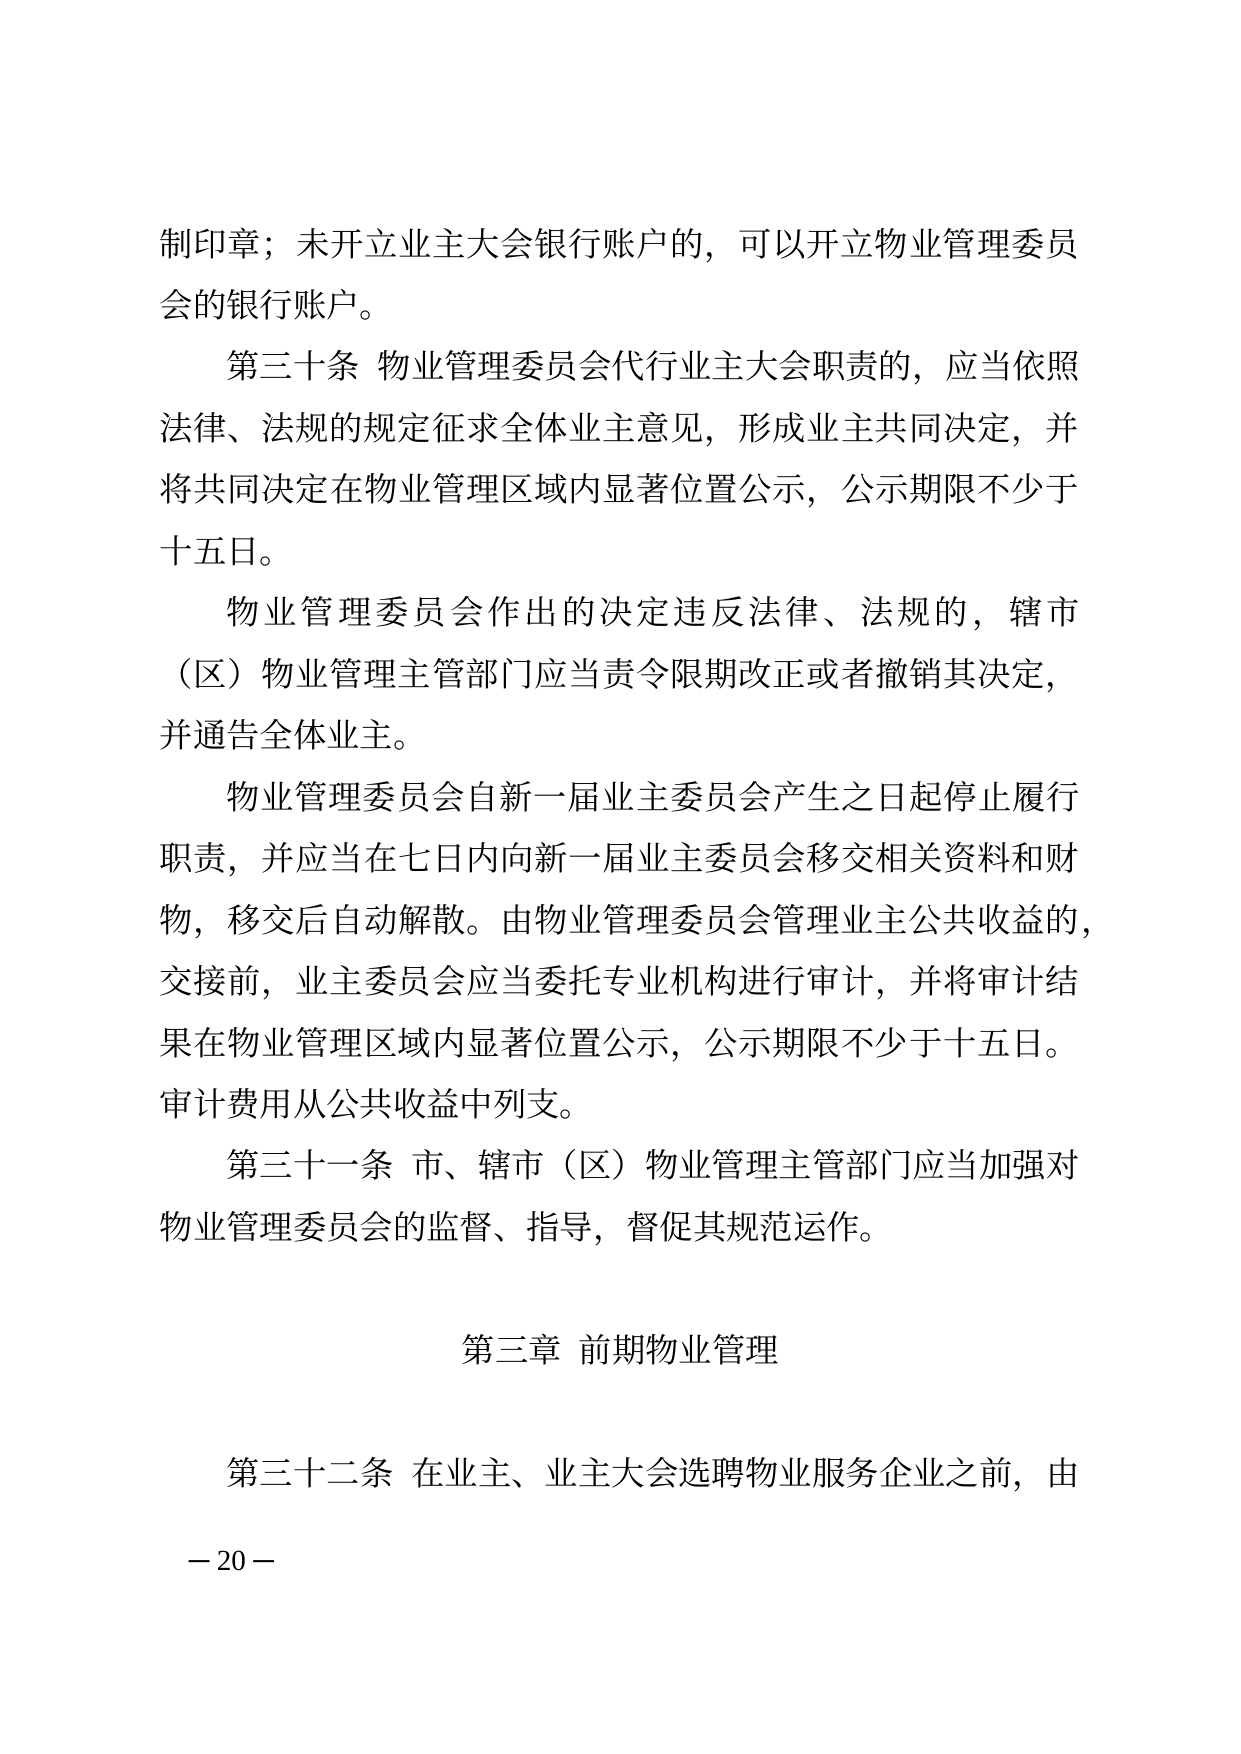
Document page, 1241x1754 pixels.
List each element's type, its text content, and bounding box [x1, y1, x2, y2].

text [159, 1436, 1081, 1497]
text 第三章 前期物业管理 [159, 1313, 1081, 1374]
text 物业管理委员会自新一届业主委员会产生之日起停止履行职责，并应当在七日内向新一届业主委员会移交相关资料和财物，移交后自动解散。由物业管理委员会管理业主公共收益的，交接前，业主委员会应当委托专业机构进行审计，并将审计结果在物业管理区域内显著位置公示，公示期限不少于十五日。审计费用从公共收益中列支。 [159, 760, 1081, 1129]
text 物业管理委员会作出的决定违反法律、法规的，辖市（区）物业管理主管部门应当责令限期改正或者撤销其决定，并通告全体业主。 [159, 576, 1081, 760]
text 第三十一条 市、辖市（区）物业管理主管部门应当加强对物业管理委员会的监督、指导，督促其规范运作。 [159, 1129, 1081, 1252]
text 第三十条 物业管理委员会代行业主大会职责的，应当依照法律、法规的规定征求全体业主意见，形成业主共同决定，并将共同决定在物业管理区域内显著位置公示，公示期限不少于十五日。 [159, 330, 1081, 576]
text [159, 207, 1081, 330]
